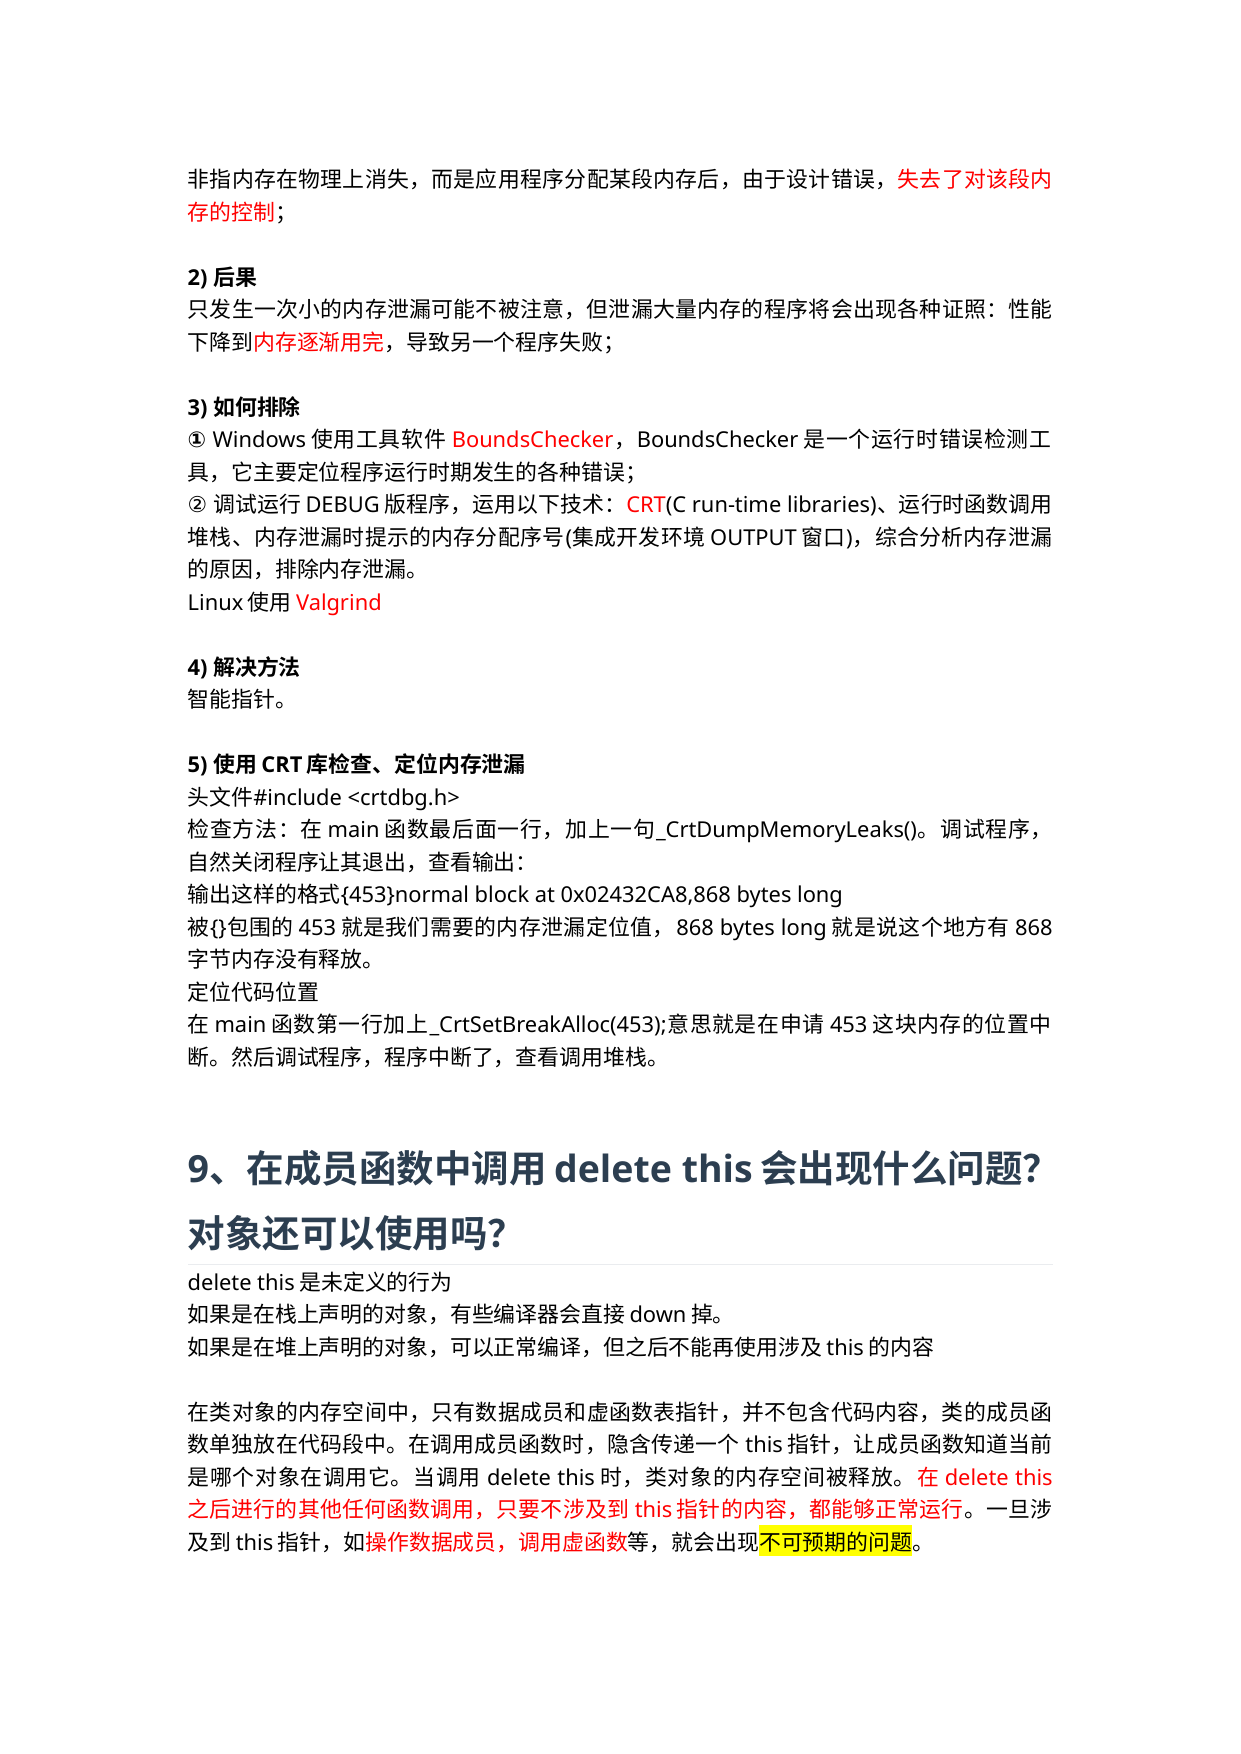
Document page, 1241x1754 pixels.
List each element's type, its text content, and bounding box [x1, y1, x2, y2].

text 如果是在堆上声明的对象，可以正常编译，但之后不能再使用涉及this的内容 [187, 1329, 1053, 1362]
text 在类对象的内存空间中，只有数据成员和虚函数表指针，并不包含代码内容，类的成员函数单独放在代码段中。在调用成员函数时，隐含传递一个this指针，让成员函数知道当前是哪个对象在调用它。当调用delete this时，类对象的内存空间被释放。在delete this之后进行的其他任何函数调用，只要不涉及到this指针的内容，都能够正常运行。一旦涉及到this指针，如操作数据成员，调用虚函数等，就会出现不可预期的问题。 [187, 1394, 1053, 1557]
text 被{}包围的453就是我们需要的内存泄漏定位值，868 bytes long就是说这个地方有868字节内存没有释放。 [187, 909, 1053, 974]
text 5) 使用CRT库检查、定位内存泄漏 [187, 747, 1053, 779]
text 在main函数第一行加上_CrtSetBreakAlloc(453);意思就是在申请453这块内存的位置中断。然后调试程序，程序中断了，查看调用堆栈。 [187, 1007, 1053, 1072]
text 输出这样的格式{453}normal block at 0x02432CA8,868 bytes long [187, 877, 1053, 909]
subtitle 9、在成员函数中调用delete this会出现什么问题？对象还可以使用吗？ [187, 1134, 1053, 1264]
text 3) 如何排除 [187, 389, 1053, 422]
text 只发生一次小的内存泄漏可能不被注意，但泄漏大量内存的程序将会出现各种证照：性能下降到内存逐渐用完，导致另一个程序失败； [187, 292, 1053, 357]
text 检查方法：在main函数最后面一行，加上一句_CrtDumpMemoryLeaks()。调试程序，自然关闭程序让其退出，查看输出： [187, 812, 1053, 877]
text ② 调试运行DEBUG版程序，运用以下技术：CRT(C run-time libraries)、运行时函数调用堆栈、内存泄漏时提示的内存分配序号(集成开发环境OUTPUT窗口)，综合分析内存泄漏的原因，排除内存泄漏。 [187, 487, 1053, 584]
text 内存泄漏是指由于疏忽或错误造成了程序未能释放掉不再使用的内存的情况。内存泄漏并非指内存在物理上消失，而是应用程序分配某段内存后，由于设计错误，失去了对该段内存的控制； [187, 162, 1053, 227]
text 2) 后果 [187, 259, 1053, 292]
text 如果是在栈上声明的对象，有些编译器会直接down掉。 [187, 1297, 1053, 1329]
text Linux使用Valgrind [187, 584, 1053, 617]
text ① Windows使用工具软件BoundsChecker，BoundsChecker是一个运行时错误检测工具，它主要定位程序运行时期发生的各种错误； [187, 422, 1053, 487]
text 头文件#include <crtdbg.h> [187, 779, 1053, 812]
text 智能指针。 [187, 682, 1053, 714]
text delete this是未定义的行为 [187, 1264, 1053, 1297]
text 4) 解决方法 [187, 649, 1053, 682]
text 定位代码位置 [187, 974, 1053, 1007]
